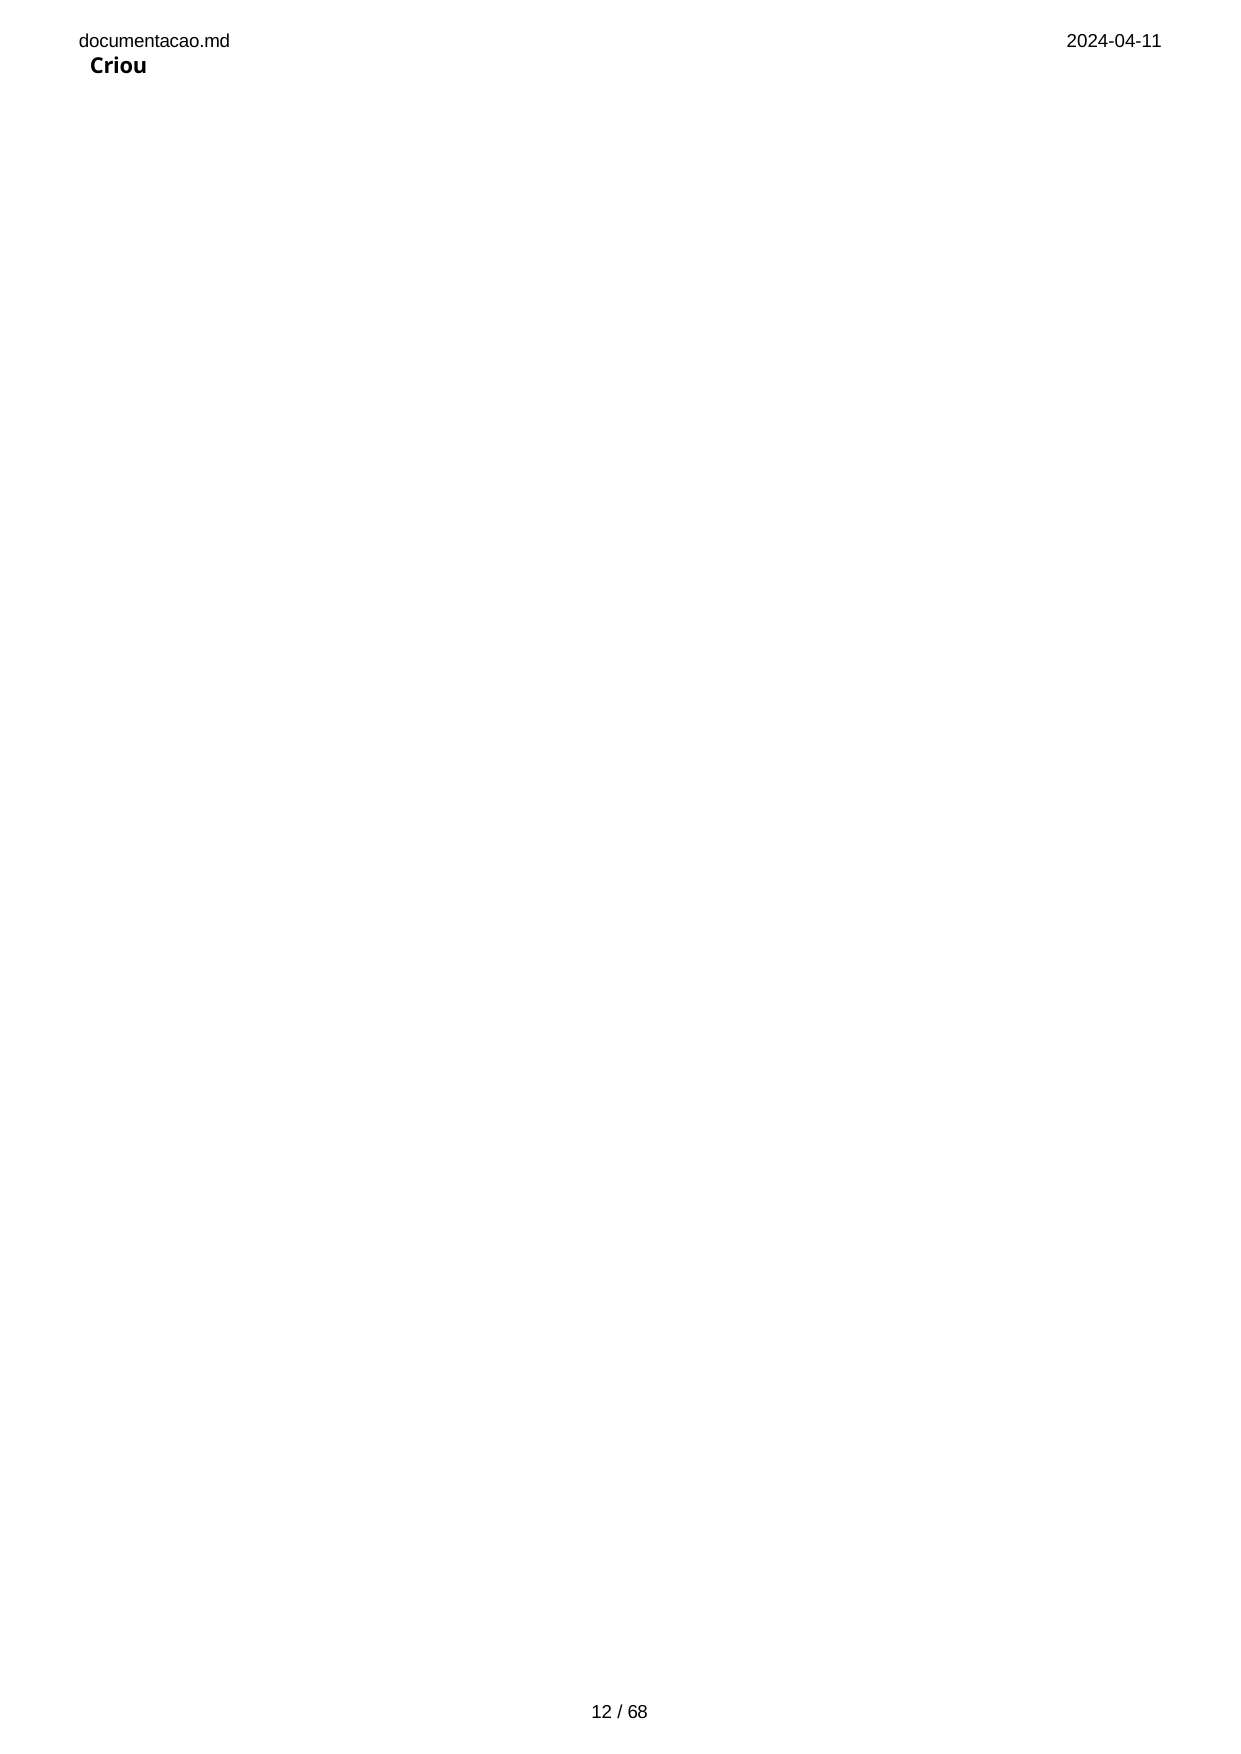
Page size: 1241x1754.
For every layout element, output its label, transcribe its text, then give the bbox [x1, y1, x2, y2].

subtitle Criou [89, 50, 1165, 80]
